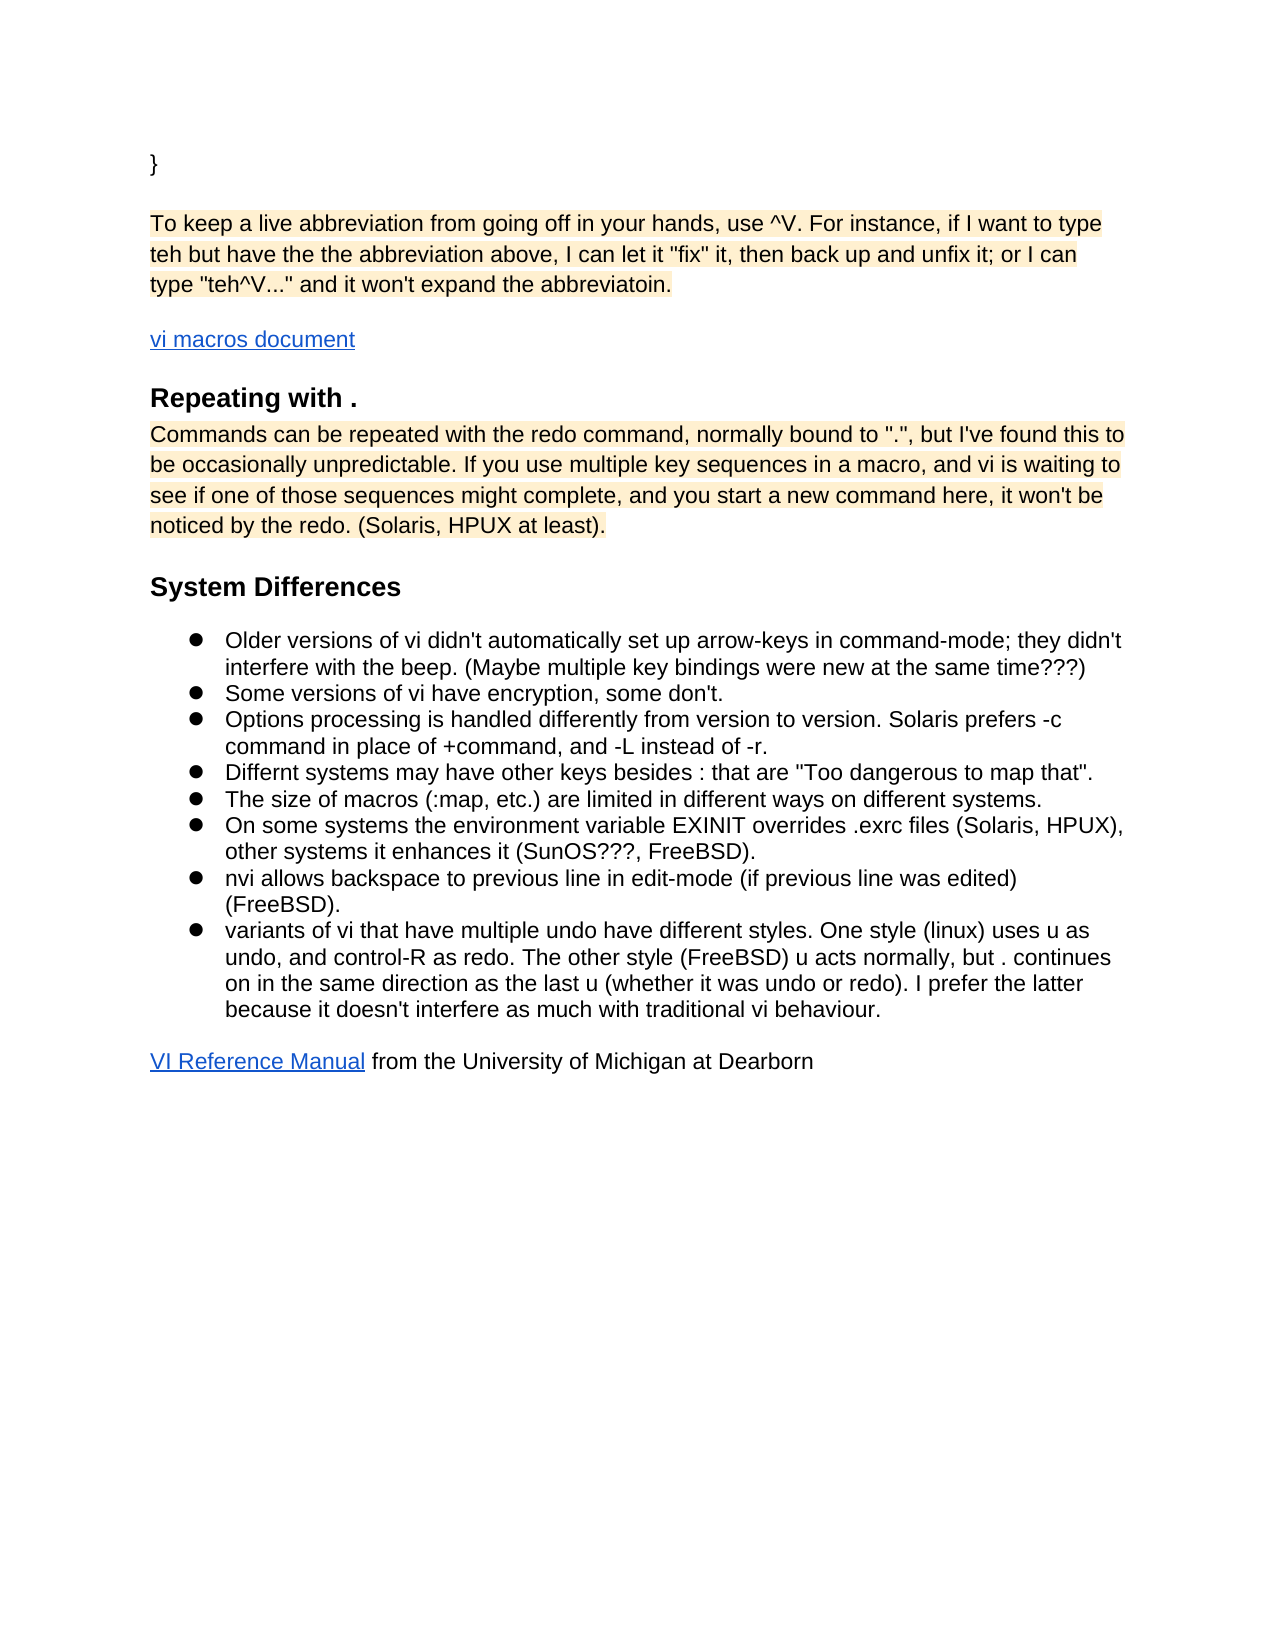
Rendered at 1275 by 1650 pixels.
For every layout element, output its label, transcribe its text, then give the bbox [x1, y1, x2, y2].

list The size of macros (:map, etc.) are limited in different ways on different systems. [187, 786, 1125, 812]
list Options processing is handled differently from version to version. Solaris prefers -c command in place of +command, and -L instead of -r. [187, 706, 1125, 759]
list variants of vi that have multiple undo have different styles. One style (linux) uses u as undo, and control-R as redo. The other style (FreeBSD) u acts normally, but . continues on in the same direction as the last u (whether it was undo or redo). I prefer the latter because it doesn't interfere as much with traditional vi behaviour. [187, 917, 1125, 1023]
list On some systems the environment variable EXINIT overrides .exrc files (Solaris, HPUX), other systems it enhances it (SunOS???, FreeBSD). [187, 812, 1125, 864]
list nvi allows backspace to previous line in edit-mode (if previous line was edited) (FreeBSD). [187, 864, 1125, 917]
text } [150, 150, 1125, 176]
subtitle System Differences [150, 571, 1125, 602]
text To keep a live abbreviation from going off in your hands, use ^V. For instance, if I want to type teh but have the the abbreviation above, I can let it "fix" it, then back up and unfix it; or I can type "teh^V..." and it won't expand the abbreviatoin. [150, 210, 1125, 297]
list Differnt systems may have other keys besides : that are "Too dangerous to map that". [187, 759, 1125, 786]
subtitle Repeating with . [150, 382, 1125, 413]
text vi macros document [150, 326, 1125, 352]
text Commands can be repeated with the redo command, normally bound to ".", but I've found this to be occasionally unpredictable. If you use multiple key sequences in a macro, and vi is waiting to see if one of those sequences might complete, and you start a new command here, it won't be noticed by the redo. (Solaris, HPUX at least). [150, 447, 1125, 538]
list Older versions of vi didn't automatically set up arrow-keys in command-mode; they didn't interfere with the beep. (Maybe multiple key bindings were new at the same time???) [187, 627, 1125, 680]
list Some versions of vi have encryption, some don't. [187, 680, 1125, 706]
text VI Reference Manual from the University of Michigan at Dearborn [150, 1048, 1125, 1074]
